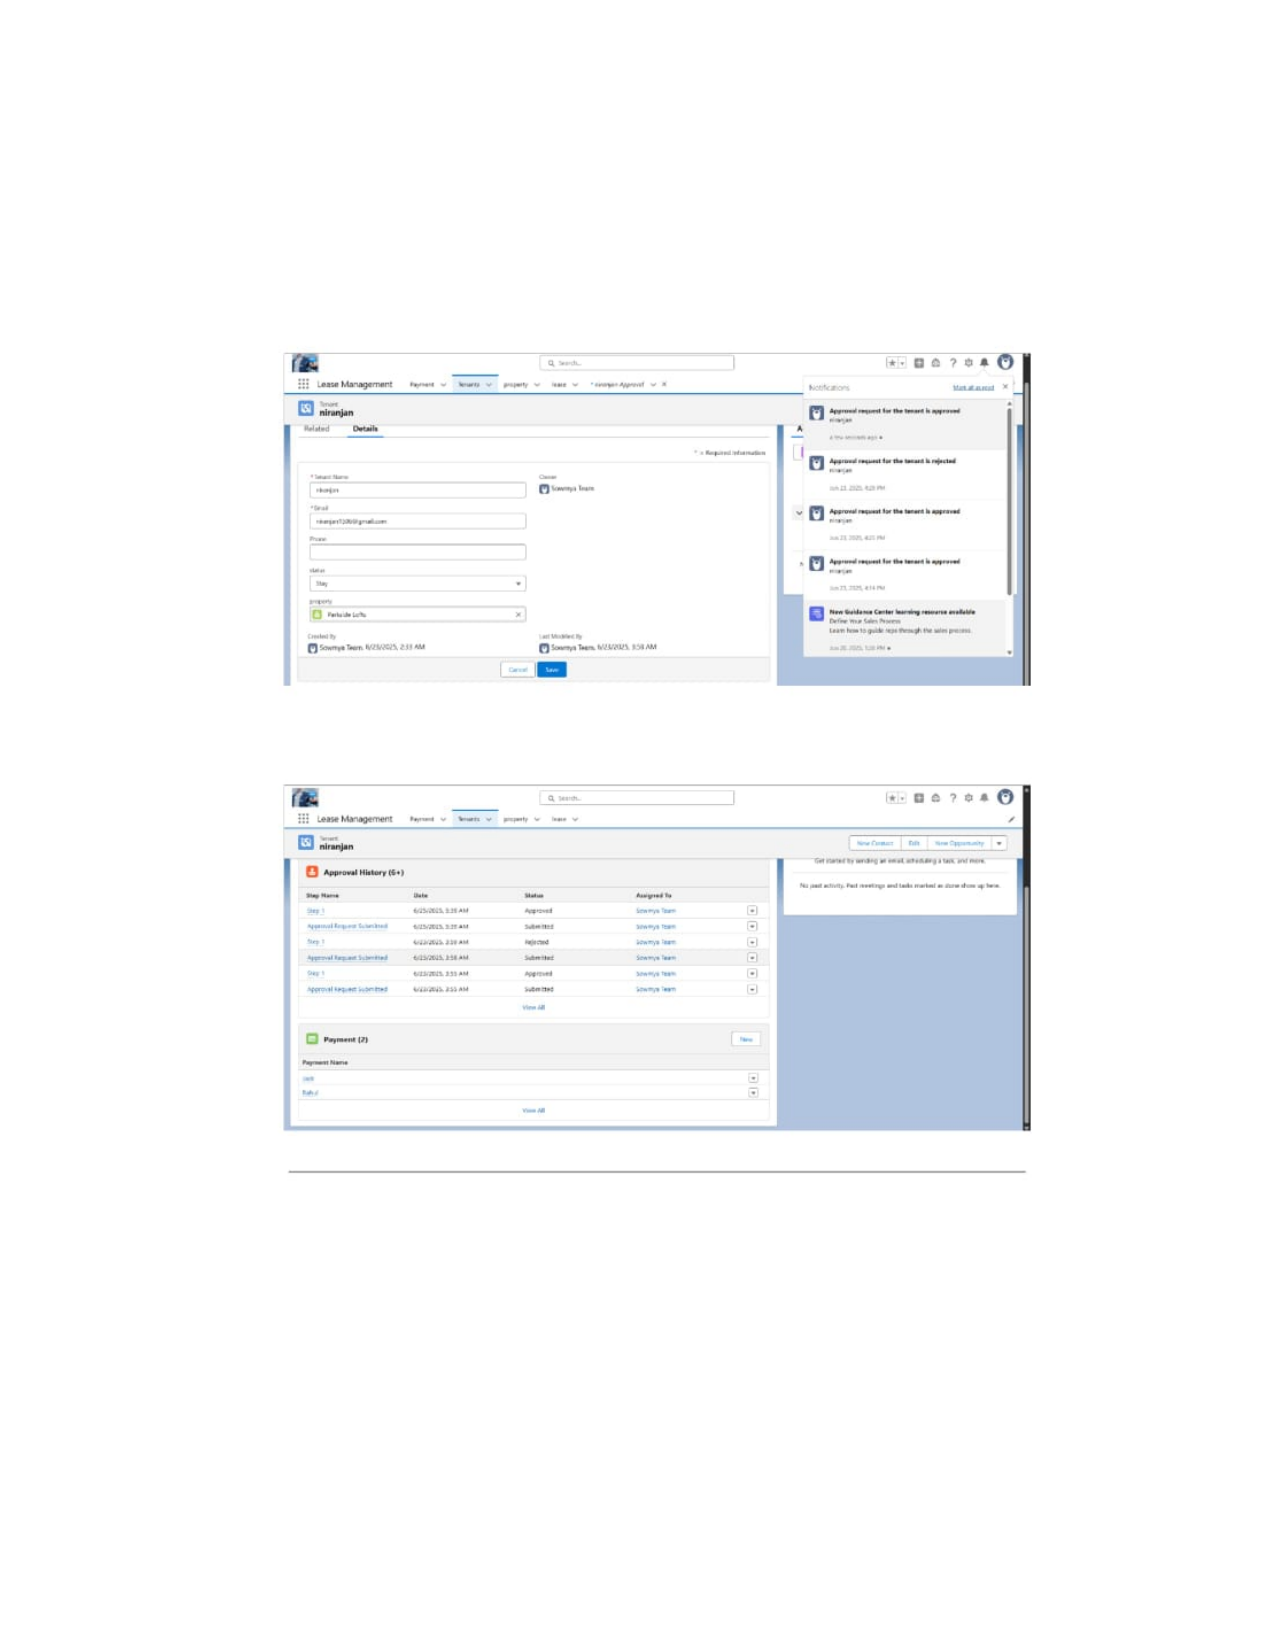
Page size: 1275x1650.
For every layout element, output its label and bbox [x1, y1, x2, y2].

picture [150, 200, 1125, 1462]
